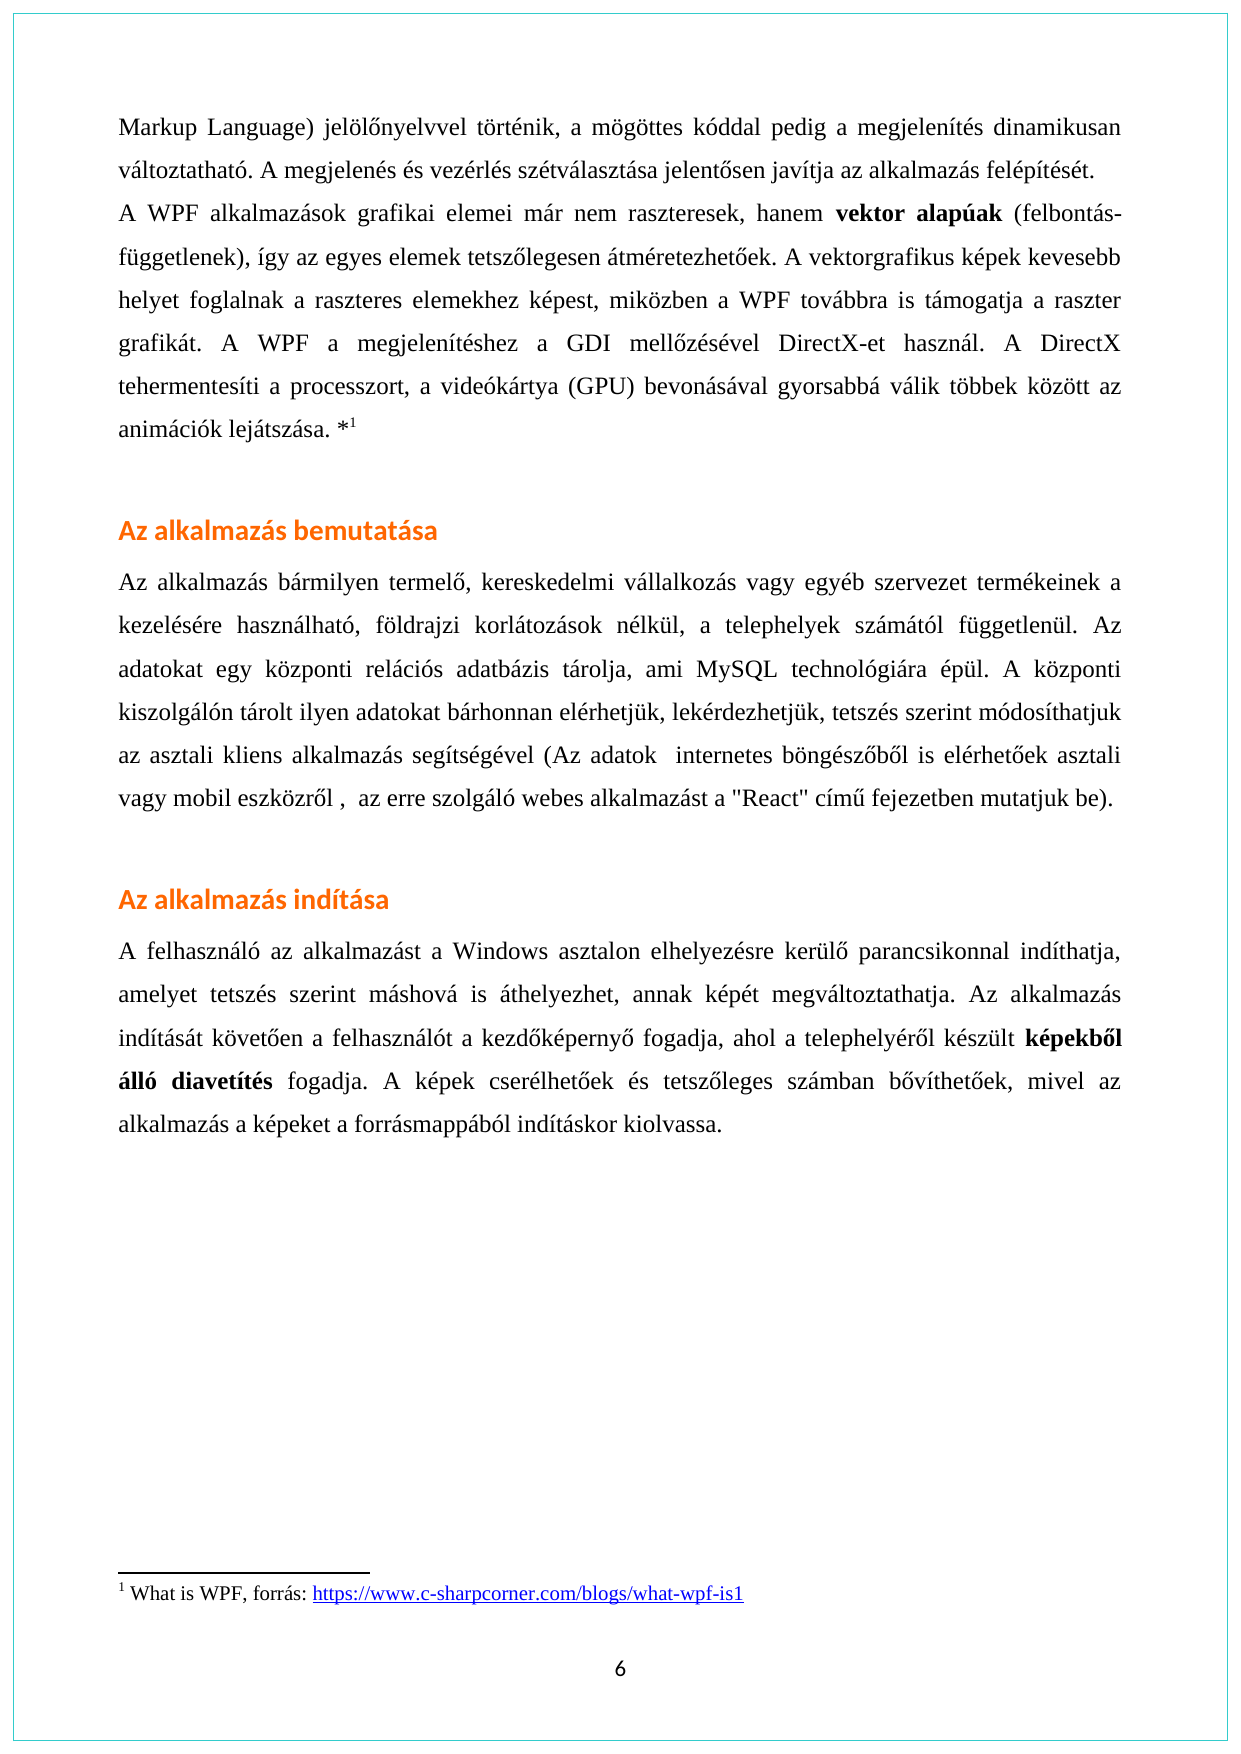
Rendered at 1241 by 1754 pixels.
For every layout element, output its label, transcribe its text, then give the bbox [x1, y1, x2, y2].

text A felhasználó az alkalmazást a Windows asztalon elhelyezésre kerülő parancsikonnal indíthatja, amelyet tetszés szerint máshová is áthelyezhet, annak képét megváltoztathatja. Az alkalmazás indítását követően a felhasználót a kezdőképernyő fogadja, ahol a telephelyéről készült képekből álló diavetítés fogadja. A képek cserélhetőek és tetszőleges számban bővíthetőek, mivel az alkalmazás a képeket a forrásmappából indításkor kiolvassa. [118, 936, 1122, 1138]
subtitle Az alkalmazás bemutatása [118, 512, 1122, 548]
text Az alkalmazás bármilyen termelő, kereskedelmi vállalkozás vagy egyéb szervezet termékeinek a kezelésére használható, földrajzi korlátozások nélkül, a telephelyek számától függetlenül. Az adatokat egy központi relációs adatbázis tárolja, ami MySQL technológiára épül. A központi kiszolgálón tárolt ilyen adatokat bárhonnan elérhetjük, lekérdezhetjük, tetszés szerint módosíthatjuk az asztali kliens alkalmazás segítségével (Az adatok internetes böngészőből is elérhetőek asztali vagy mobil eszközről , az erre szolgáló webes alkalmazást a "React" című fejezetben mutatjuk be). [118, 567, 1122, 812]
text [118, 112, 1122, 184]
text A WPF alkalmazások grafikai elemei már nem raszteresek, hanem vektor alapúak (felbontás-függetlenek), így az egyes elemek tetszőlegesen átméretezhetőek. A vektorgrafikus képek kevesebb helyet foglalnak a raszteres elemekhez képest, miközben a WPF továbbra is támogatja a raszter grafikát. A WPF a megjelenítéshez a GDI mellőzésével DirectX-et használ. A DirectX tehermentesíti a processzort, a videókártya (GPU) bevonásával gyorsabbá válik többek között az animációk lejátszása. * [118, 198, 1122, 443]
subtitle Az alkalmazás indítása [118, 881, 1122, 917]
